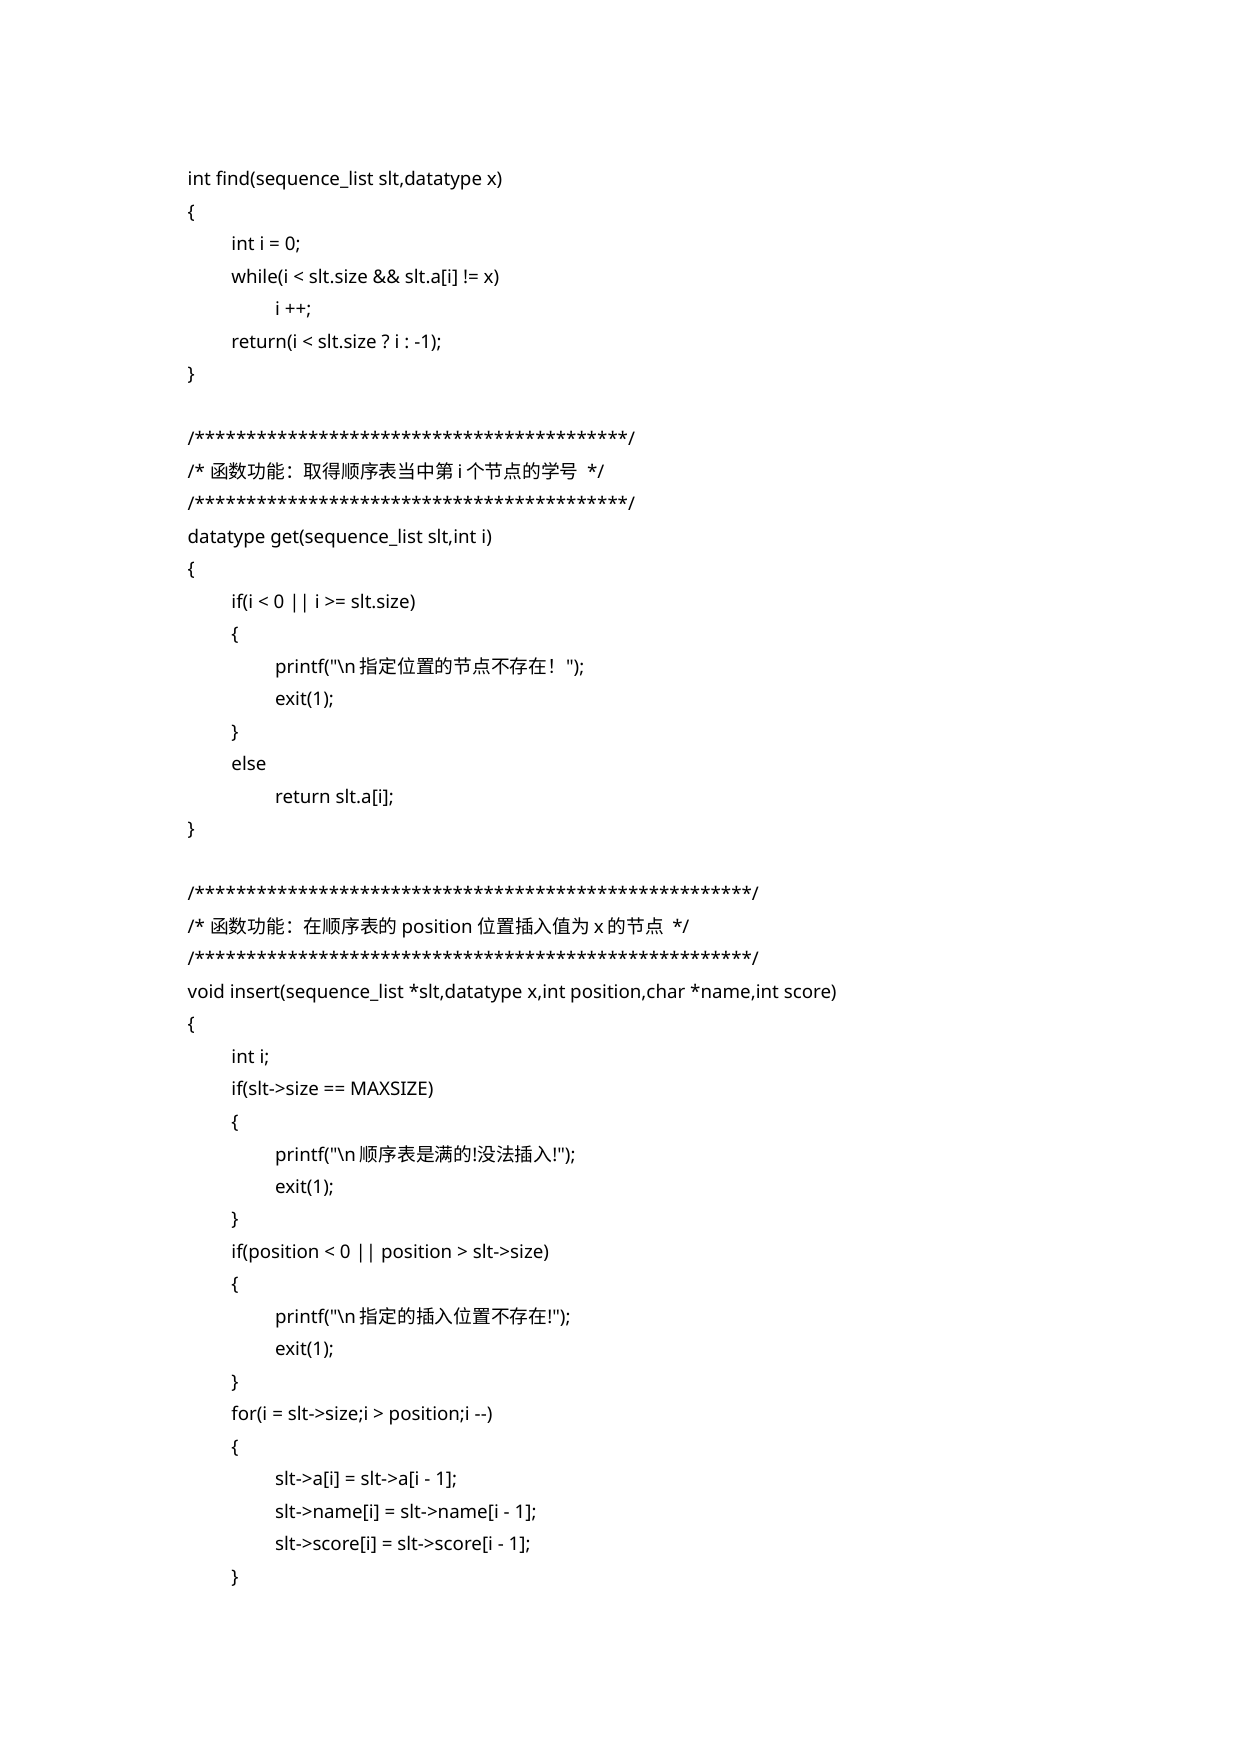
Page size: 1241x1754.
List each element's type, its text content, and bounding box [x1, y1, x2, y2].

text } [187, 1364, 1053, 1397]
text int i; [187, 1039, 1053, 1072]
text i ++; [187, 292, 1053, 324]
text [187, 422, 1053, 454]
text { [187, 552, 1053, 584]
text { [187, 617, 1053, 649]
text } [187, 812, 1053, 844]
text int find(sequence_list slt,datatype x) [187, 162, 1053, 194]
text /******************************************************/ [187, 877, 1053, 909]
text { [187, 1267, 1053, 1299]
text /* 函数功能：取得顺序表当中第i个节点的学号 */ [187, 454, 1053, 487]
text slt->score[i] = slt->score[i - 1]; [187, 1527, 1053, 1559]
text } [187, 1202, 1053, 1234]
text slt->a[i] = slt->a[i - 1]; [187, 1462, 1053, 1494]
text exit(1); [187, 682, 1053, 714]
text void insert(sequence_list *slt,datatype x,int position,char *name,int score) [187, 974, 1053, 1007]
text for(i = slt->size;i > position;i --) [187, 1397, 1053, 1429]
text printf("\n指定位置的节点不存在！"); [187, 649, 1053, 682]
text { [187, 1104, 1053, 1137]
text { [187, 1429, 1053, 1462]
text int i = 0; [187, 227, 1053, 259]
text datatype get(sequence_list slt,int i) [187, 519, 1053, 552]
text /* 函数功能：在顺序表的 position 位置插入值为x的节点 */ [187, 909, 1053, 942]
text } [187, 357, 1053, 389]
text { [187, 194, 1053, 227]
text exit(1); [187, 1332, 1053, 1364]
text while(i < slt.size && slt.a[i] != x) [187, 259, 1053, 292]
text else [187, 747, 1053, 779]
text if(i < 0 || i >= slt.size) [187, 584, 1053, 617]
text exit(1); [187, 1169, 1053, 1202]
text } [187, 1559, 1053, 1592]
text if(slt->size == MAXSIZE) [187, 1072, 1053, 1104]
text slt->name[i] = slt->name[i - 1]; [187, 1494, 1053, 1527]
text /******************************************/ [187, 487, 1053, 519]
text /******************************************************/ [187, 942, 1053, 974]
text } [187, 714, 1053, 747]
text { [187, 1007, 1053, 1039]
text printf("\n指定的插入位置不存在!"); [187, 1299, 1053, 1332]
text printf("\n顺序表是满的!没法插入!"); [187, 1137, 1053, 1169]
text return slt.a[i]; [187, 779, 1053, 812]
text if(position < 0 || position > slt->size) [187, 1234, 1053, 1267]
text return(i < slt.size ? i : -1); [187, 324, 1053, 357]
